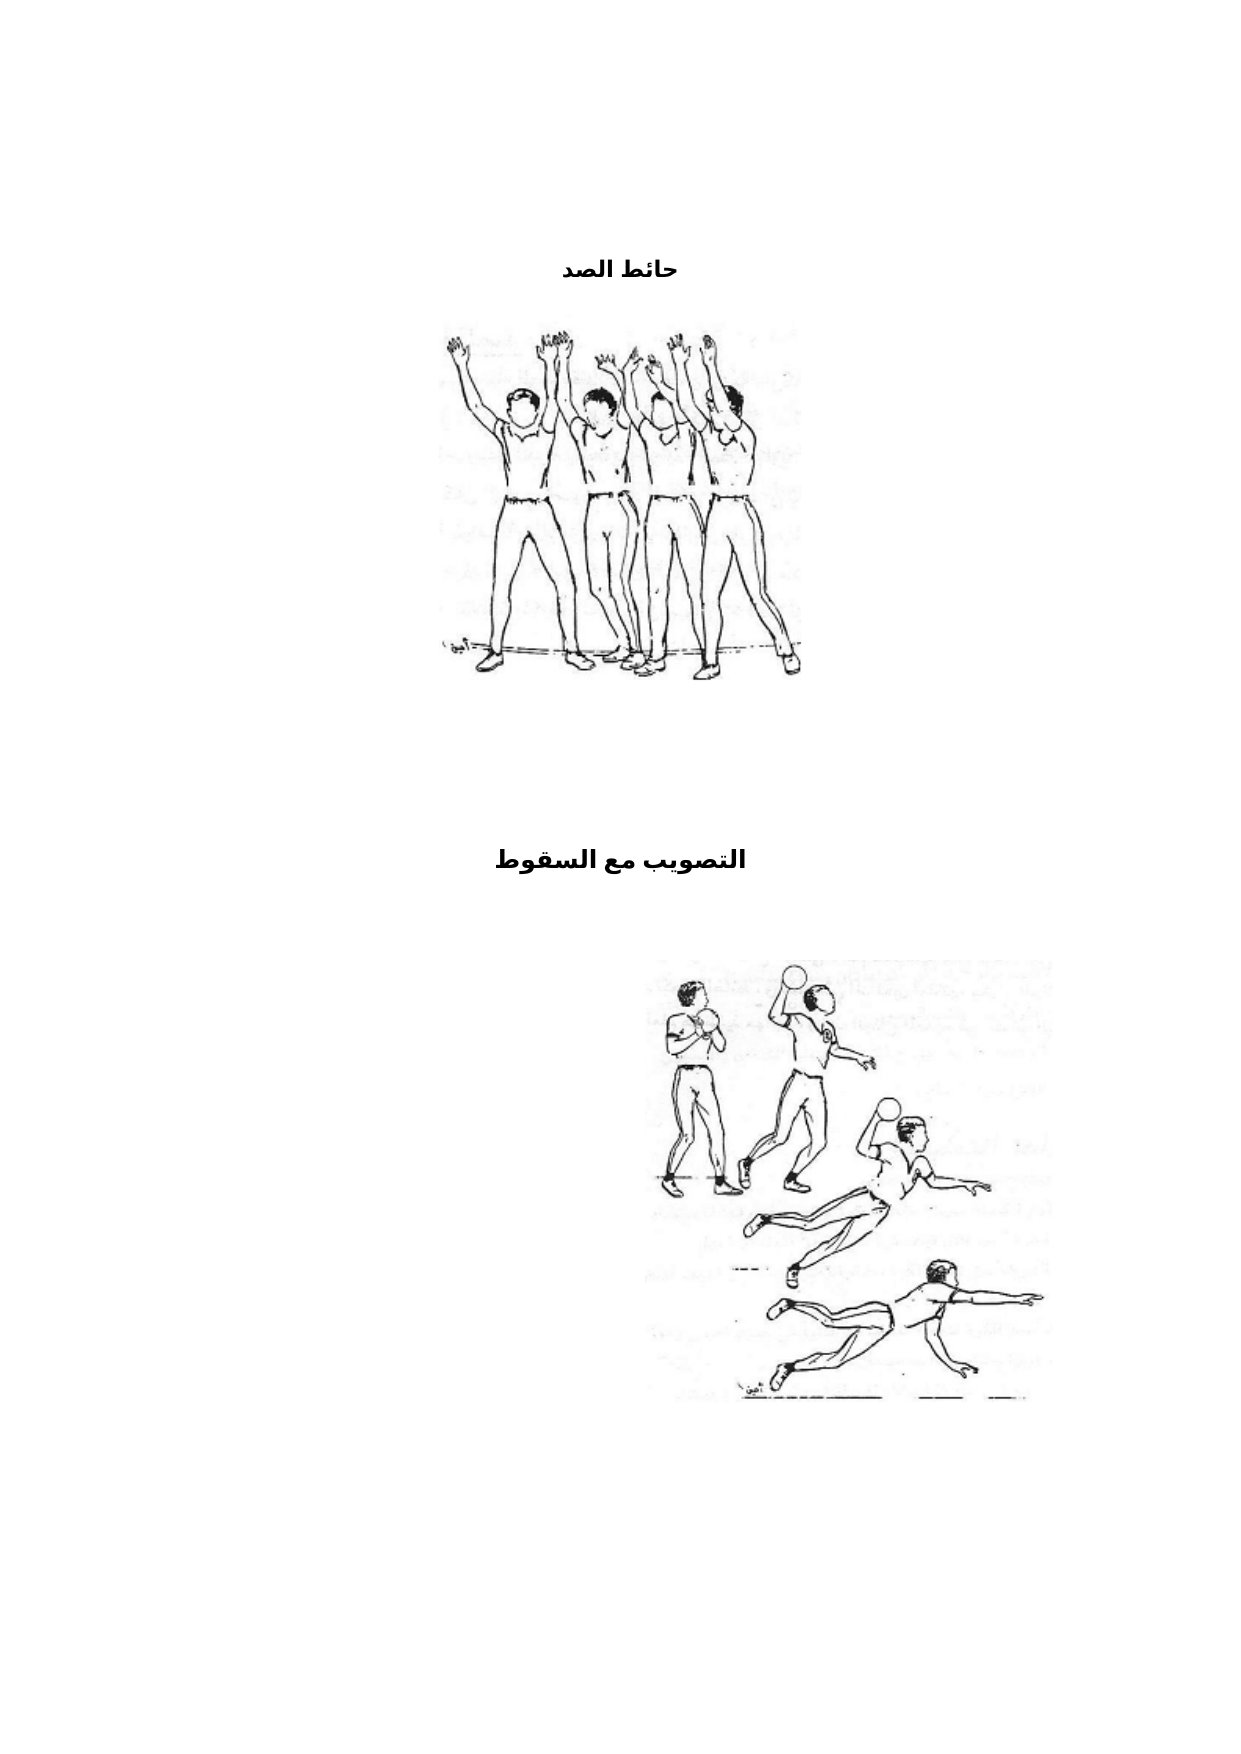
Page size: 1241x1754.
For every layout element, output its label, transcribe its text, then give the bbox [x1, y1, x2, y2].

text التصويب مع السقوط [187, 845, 1053, 874]
picture [645, 960, 1053, 1424]
text حائط الصد [187, 256, 1053, 282]
picture [438, 315, 802, 702]
